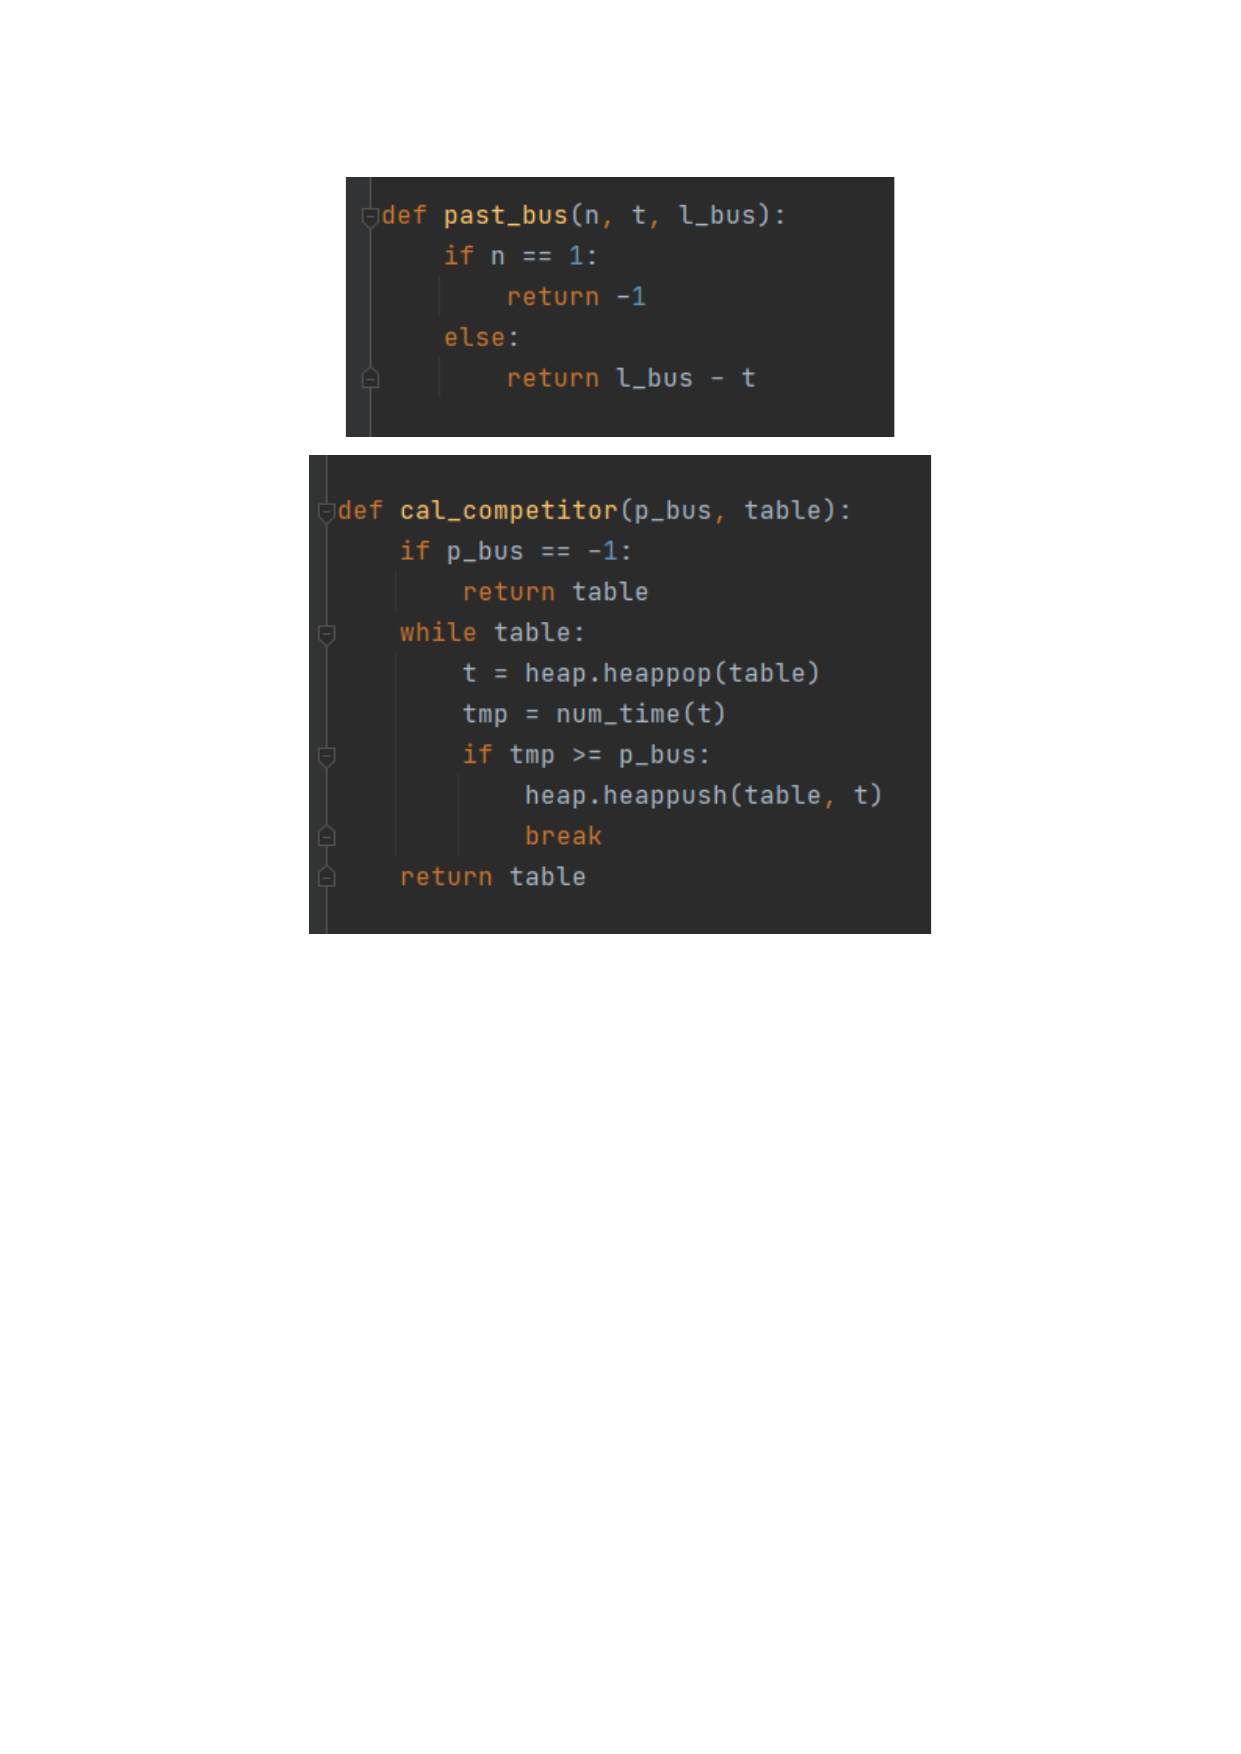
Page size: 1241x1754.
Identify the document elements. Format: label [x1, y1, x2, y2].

picture [309, 455, 932, 934]
picture [345, 177, 895, 437]
